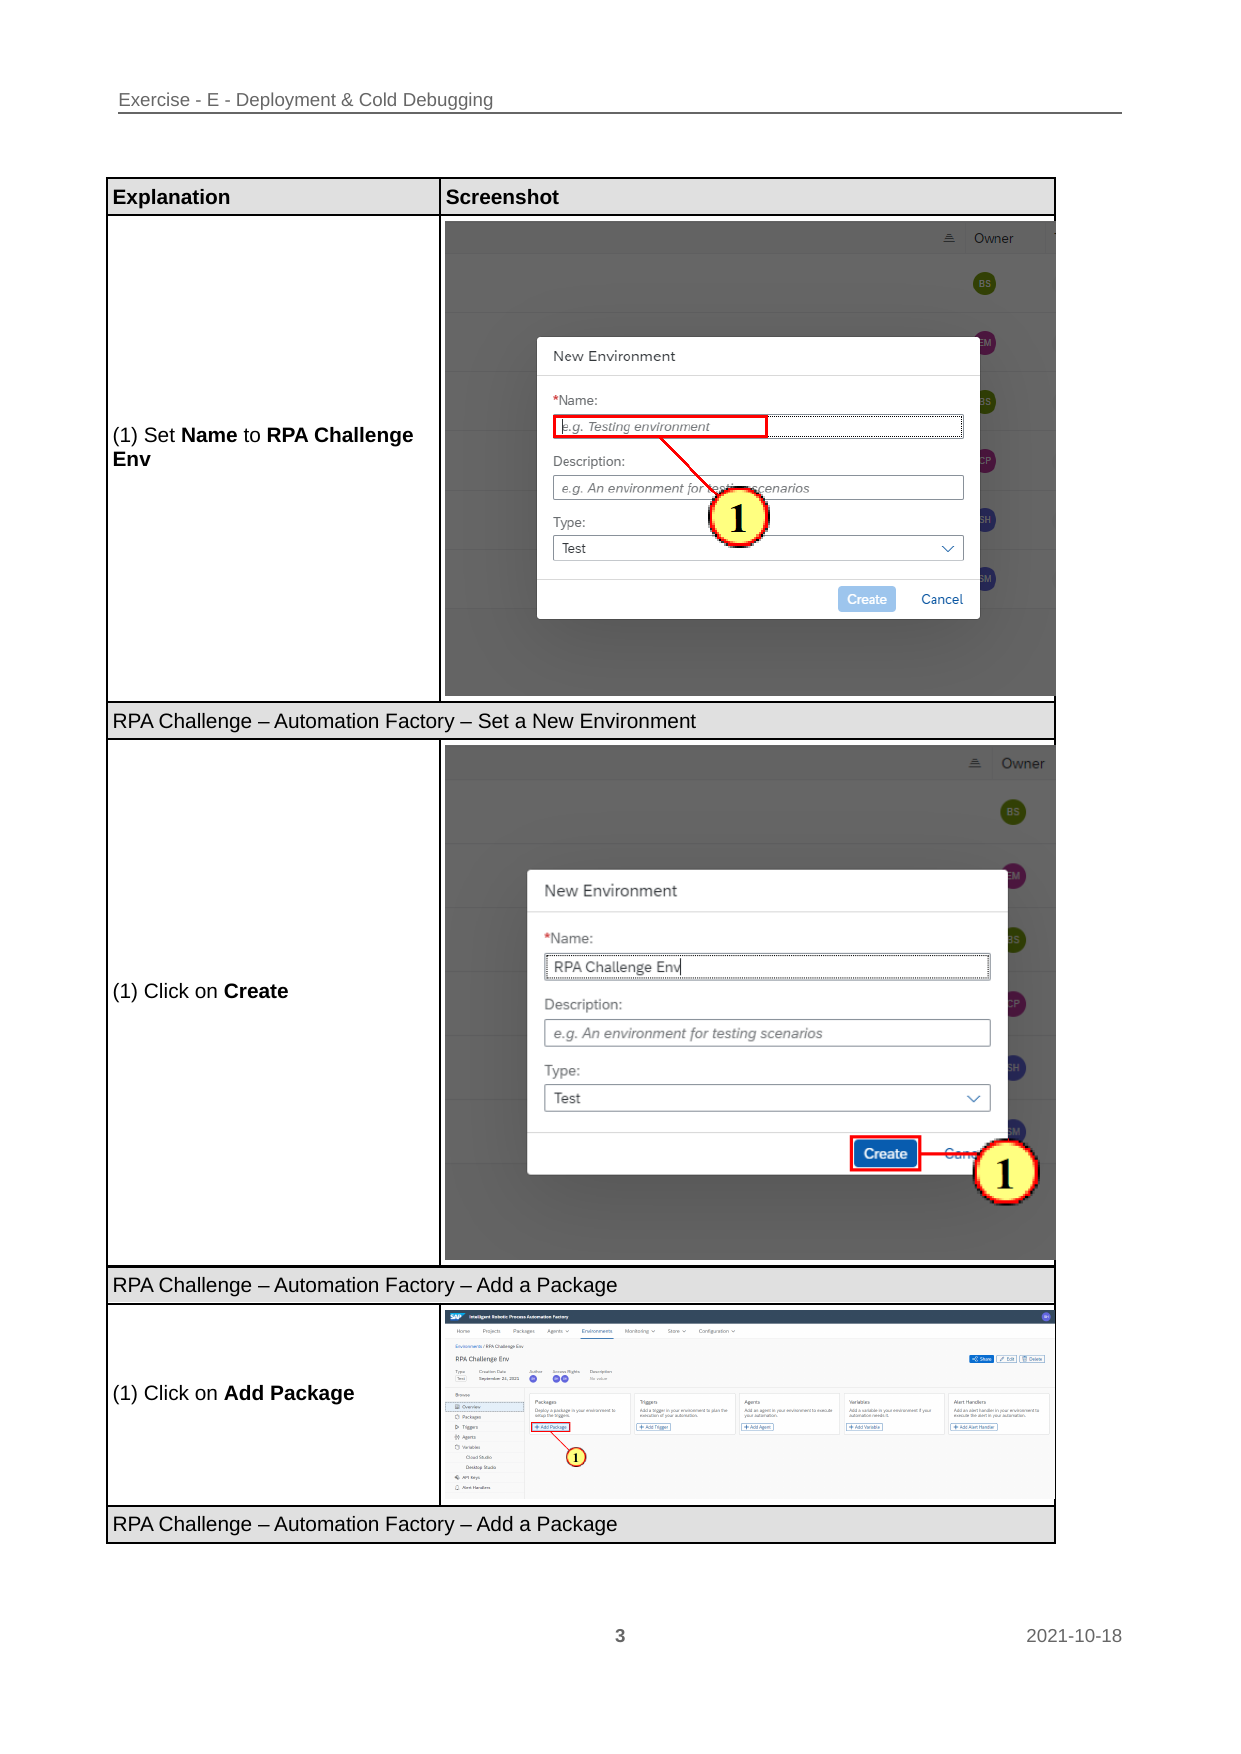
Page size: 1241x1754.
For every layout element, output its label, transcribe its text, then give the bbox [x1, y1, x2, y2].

table_cell (1) Set Name to RPA Challenge Env [108, 216, 439, 701]
picture [445, 745, 1056, 1260]
table_cell [441, 216, 1054, 701]
picture [445, 1310, 1055, 1499]
table_cell (1) Click on Add Package [108, 1305, 439, 1505]
table_cell RPA Challenge – Automation Factory – Add a Package [108, 1507, 1054, 1542]
table_header Explanation [108, 179, 439, 214]
picture [445, 221, 1056, 696]
table_header Screenshot [441, 179, 1054, 214]
table_cell [441, 740, 1054, 1265]
table_cell RPA Challenge – Automation Factory – Add a Package [108, 1268, 1054, 1302]
table_cell [441, 1305, 1054, 1505]
table_cell RPA Challenge – Automation Factory – Set a New Environment [108, 703, 1054, 738]
table_cell (1) Click on Create [108, 740, 439, 1265]
